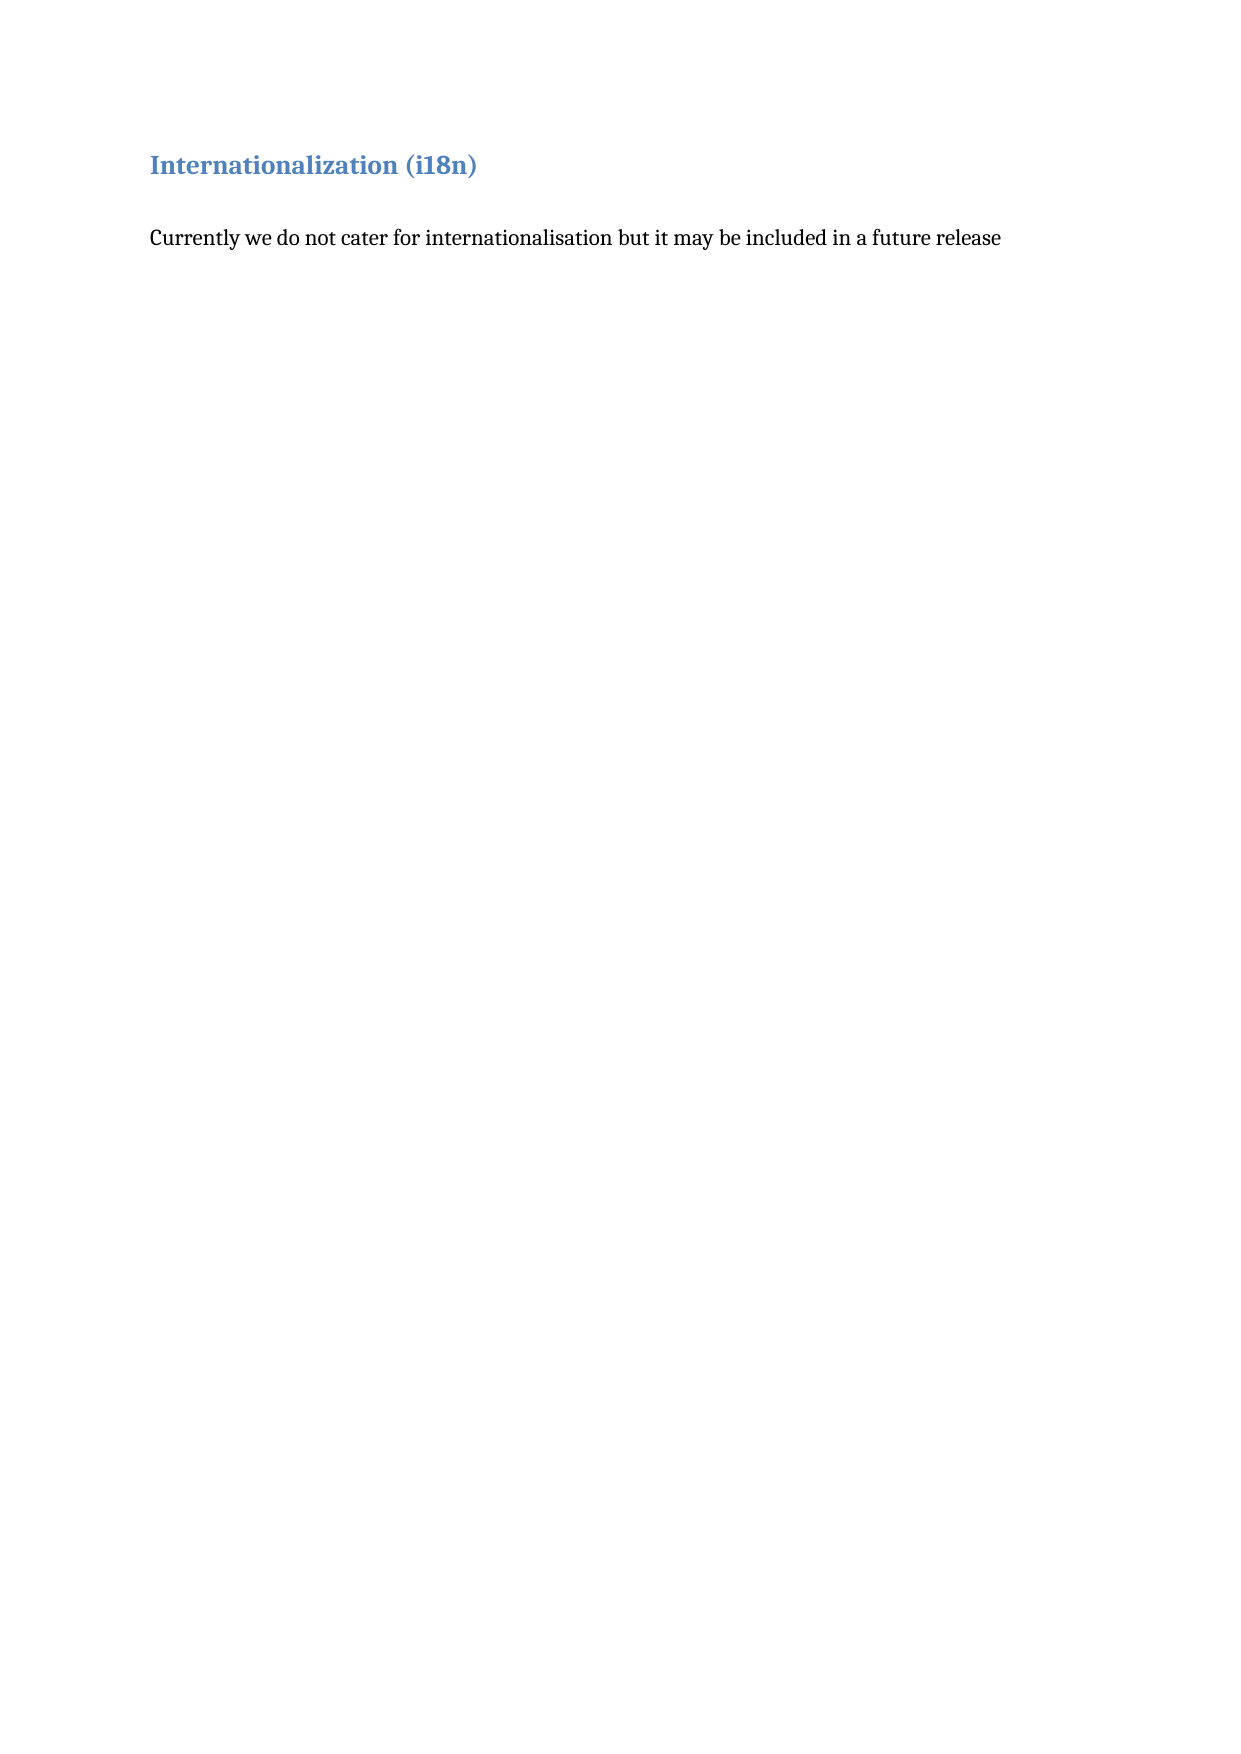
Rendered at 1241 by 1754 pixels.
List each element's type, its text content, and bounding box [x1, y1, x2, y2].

subtitle Internationalization (i18n) [150, 150, 1090, 181]
text Currently we do not cater for internationalisation but it may be included in a future release [150, 225, 1090, 251]
